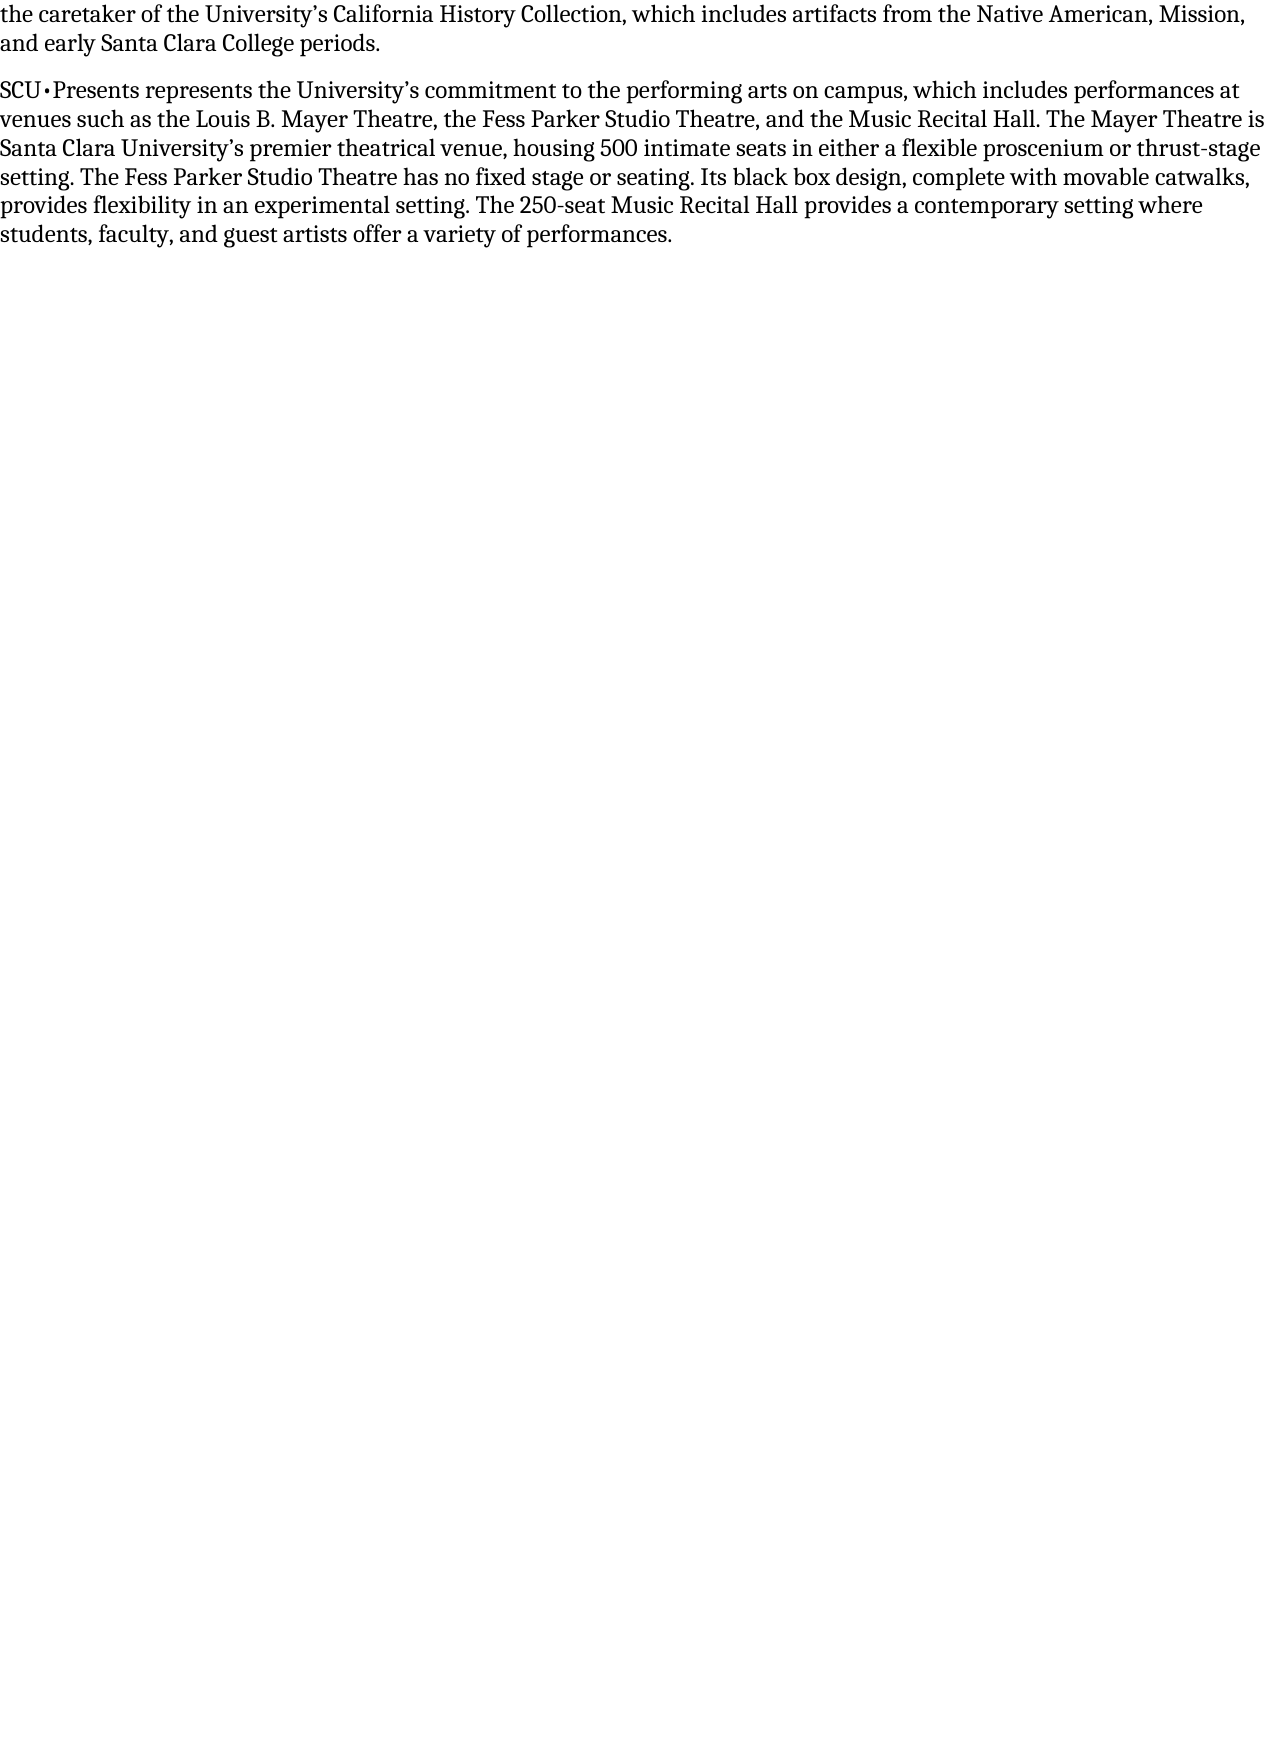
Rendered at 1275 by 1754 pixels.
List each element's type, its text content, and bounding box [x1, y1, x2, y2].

text SCU•Presents represents the University’s commitment to the performing arts on campus, which includes performances at venues such as the Louis B. Mayer Theatre, the Fess Parker Studio Theatre, and the Music Recital Hall. The Mayer Theatre is Santa Clara University’s premier theatrical venue, housing 500 intimate seats in either a flexible proscenium or thrust-stage setting. The Fess Parker Studio Theatre has no fixed stage or seating. Its black box design, complete with movable catwalks, provides flexibility in an experimental setting. The 250-seat Music Recital Hall provides a contemporary setting where students, faculty, and guest artists offer a variety of performances. [0, 76, 1275, 249]
